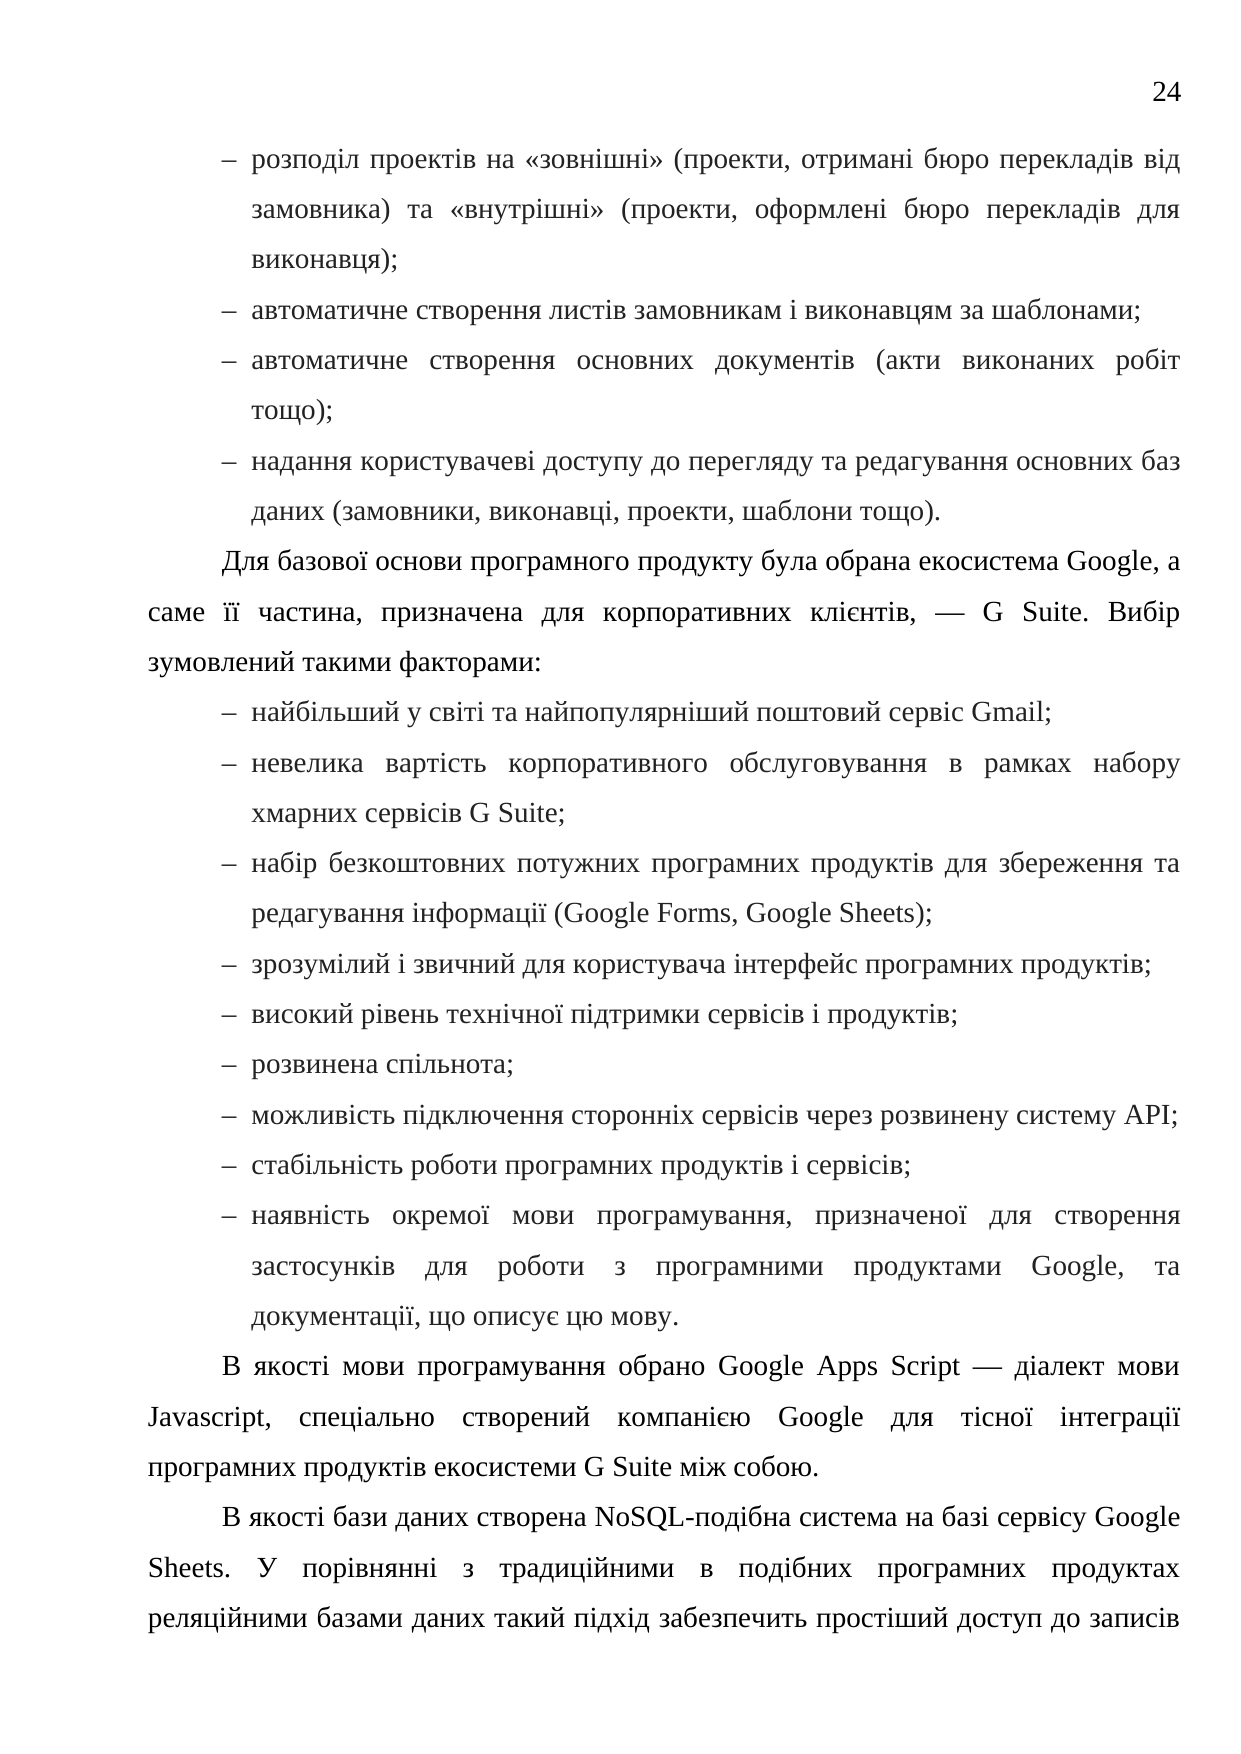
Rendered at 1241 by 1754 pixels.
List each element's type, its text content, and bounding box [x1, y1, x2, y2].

list найбільший у світі та найпопулярніший поштовий сервіс Gmail; [222, 694, 1181, 728]
text Для базової основи програмного продукту була обрана екосистема Google, а саме її частина, призначена для корпоративних клієнтів, — G Suite. Вибір зумовлений такими факторами: [148, 543, 1181, 678]
list розподіл проектів на «зовнішні» (проекти, отримані бюро перекладів від замовника) та «внутрішні» (проекти, оформлені бюро перекладів для виконавця); [222, 141, 1181, 275]
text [148, 1499, 1181, 1633]
list автоматичне створення основних документів (акти виконаних робіт тощо); [222, 342, 1181, 426]
list можливість підключення сторонніх сервісів через розвинену систему API; [222, 1097, 1181, 1130]
list розвинена спільнота; [222, 1047, 1181, 1080]
list стабільність роботи програмних продуктів і сервісів; [222, 1147, 1181, 1181]
list надання користувачеві доступу до перегляду та редагування основних баз даних (замовники, виконавці, проекти, шаблони тощо). [222, 443, 1181, 527]
list наявність окремої мови програмування, призначеної для створення застосунків для роботи з програмними продуктами Google, та документації, що описує цю мову. [222, 1197, 1181, 1332]
list набір безкоштовних потужних програмних продуктів для збереження та редагування інформації (Google Forms, Google Sheets); [222, 845, 1181, 929]
list зрозумілий і звичний для користувача інтерфейс програмних продуктів; [222, 946, 1181, 979]
list невелика вартість корпоративного обслуговування в рамках набору хмарних сервісів G Suite; [222, 745, 1181, 828]
list високий рівень технічної підтримки сервісів і продуктів; [222, 996, 1181, 1030]
list автоматичне створення листів замовникам і виконавцям за шаблонами; [222, 292, 1181, 325]
text В якості мови програмування обрано Google Apps Script — діалект мови Javascript, спеціально створений компанією Google для тісної інтеграції програмних продуктів екосистеми G Suite між собою. [148, 1348, 1181, 1483]
